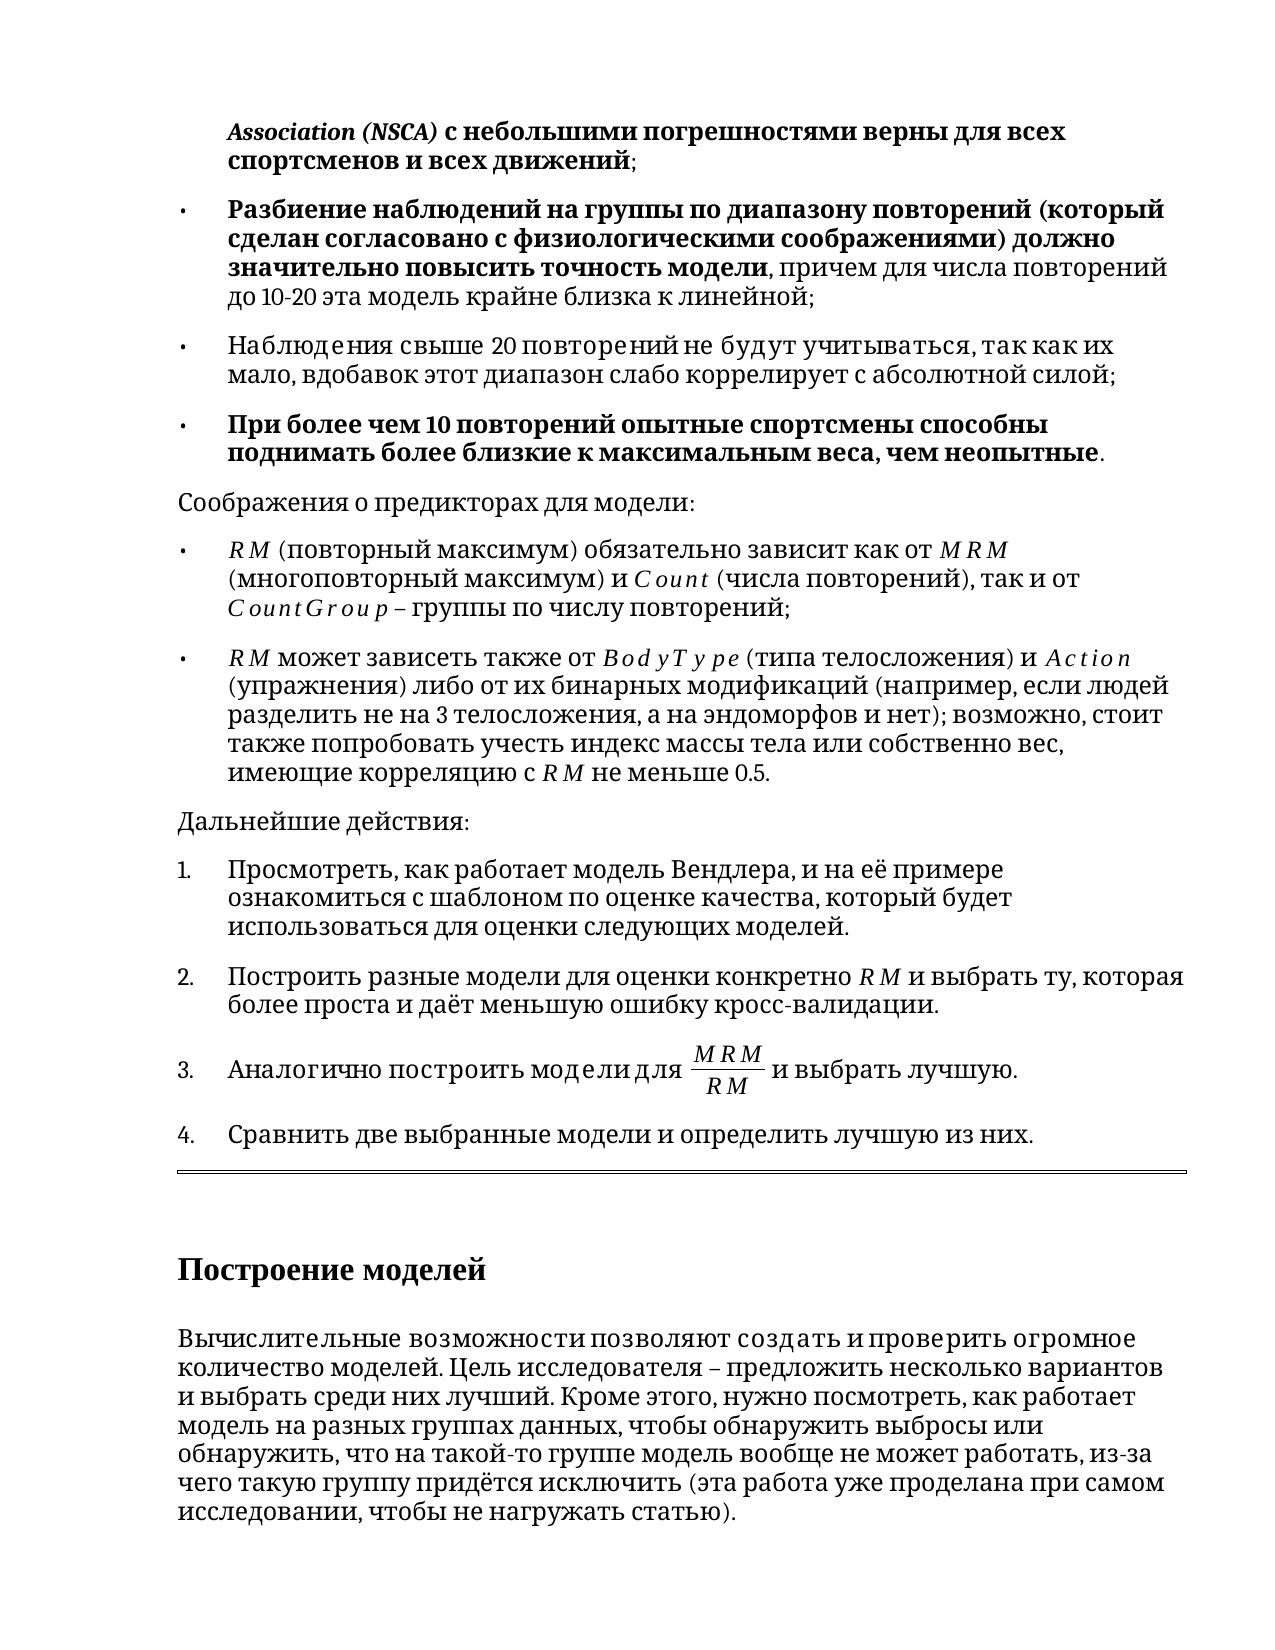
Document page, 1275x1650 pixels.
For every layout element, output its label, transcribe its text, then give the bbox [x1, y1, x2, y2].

list Построить разные модели для оценки конкретно и выбрать ту, которая более проста и даёт меньшую ошибку кросс-валидации. [177, 963, 1186, 1020]
text Дальнейшие действия: [177, 808, 1186, 837]
list При более чем 10 повторений опытные спортсмены способны поднимать более близкие к максимальным веса, чем неопытные. [177, 411, 1186, 468]
list Сравнить две выбранные модели и определить лучшую из них. [177, 1121, 1186, 1149]
text Вычислительные возможности позволяют создать и проверить огромное количество моделей. Цель исследователя – предложить несколько вариантов и выбрать среди них лучший. Кроме этого, нужно посмотреть, как работает модель на разных группах данных, чтобы обнаружить выбросы или обнаружить, что на такой-то группе модель вообще не может работать, из-за чего такую группу придётся исключить (эта работа уже проделана при самом исследовании, чтобы не нагружать статью). [177, 1325, 1186, 1527]
list (повторный максимум) обязательно зависит как от (многоповторный максимум) и (числа повторений), так и от – группы по числу повторений; [177, 536, 1186, 623]
list Не обнаружено значимой разницы значений для разных телосложений, движений, групп по индексу массы, опыта, возраста для любого конкретного числа повторений или диапазона повторений (но при этом обнаружилась разница между движениями для диапазонов повторений до 10); процентовки от National Strength and Conditioning Association (NSCA) с небольшими погрешностями верны для всех спортсменов и всех движений; [177, 118, 1186, 176]
list Аналогично построить модели для и выбрать лучшую. [177, 1041, 1186, 1100]
list Наблюдения свыше 20 повторений не будут учитываться, так как их мало, вдобавок этот диапазон слабо коррелирует с абсолютной силой; [177, 332, 1186, 390]
list Просмотреть, как работает модель Вендлера, и на её примере ознакомиться с шаблоном по оценке качества, который будет использоваться для оценки следующих моделей. [177, 856, 1186, 942]
list Разбиение наблюдений на группы по диапазону повторений (который сделан согласовано с физиологическими соображениями) должно значительно повысить точность модели, причем для числа повторений до 10-20 эта модель крайне близка к линейной; [177, 196, 1186, 311]
list может зависеть также от (типа телосложения) и (упражнения) либо от их бинарных модификаций (например, если людей разделить не на 3 телосложения, а на эндоморфов и нет); возможно, стоит также попробовать учесть индекс массы тела или собственно вес, имеющие корреляцию с не меньше 0.5. [177, 643, 1186, 787]
subtitle Построение моделей [177, 1249, 1186, 1287]
text Соображения о предикторах для модели: [177, 489, 1186, 518]
